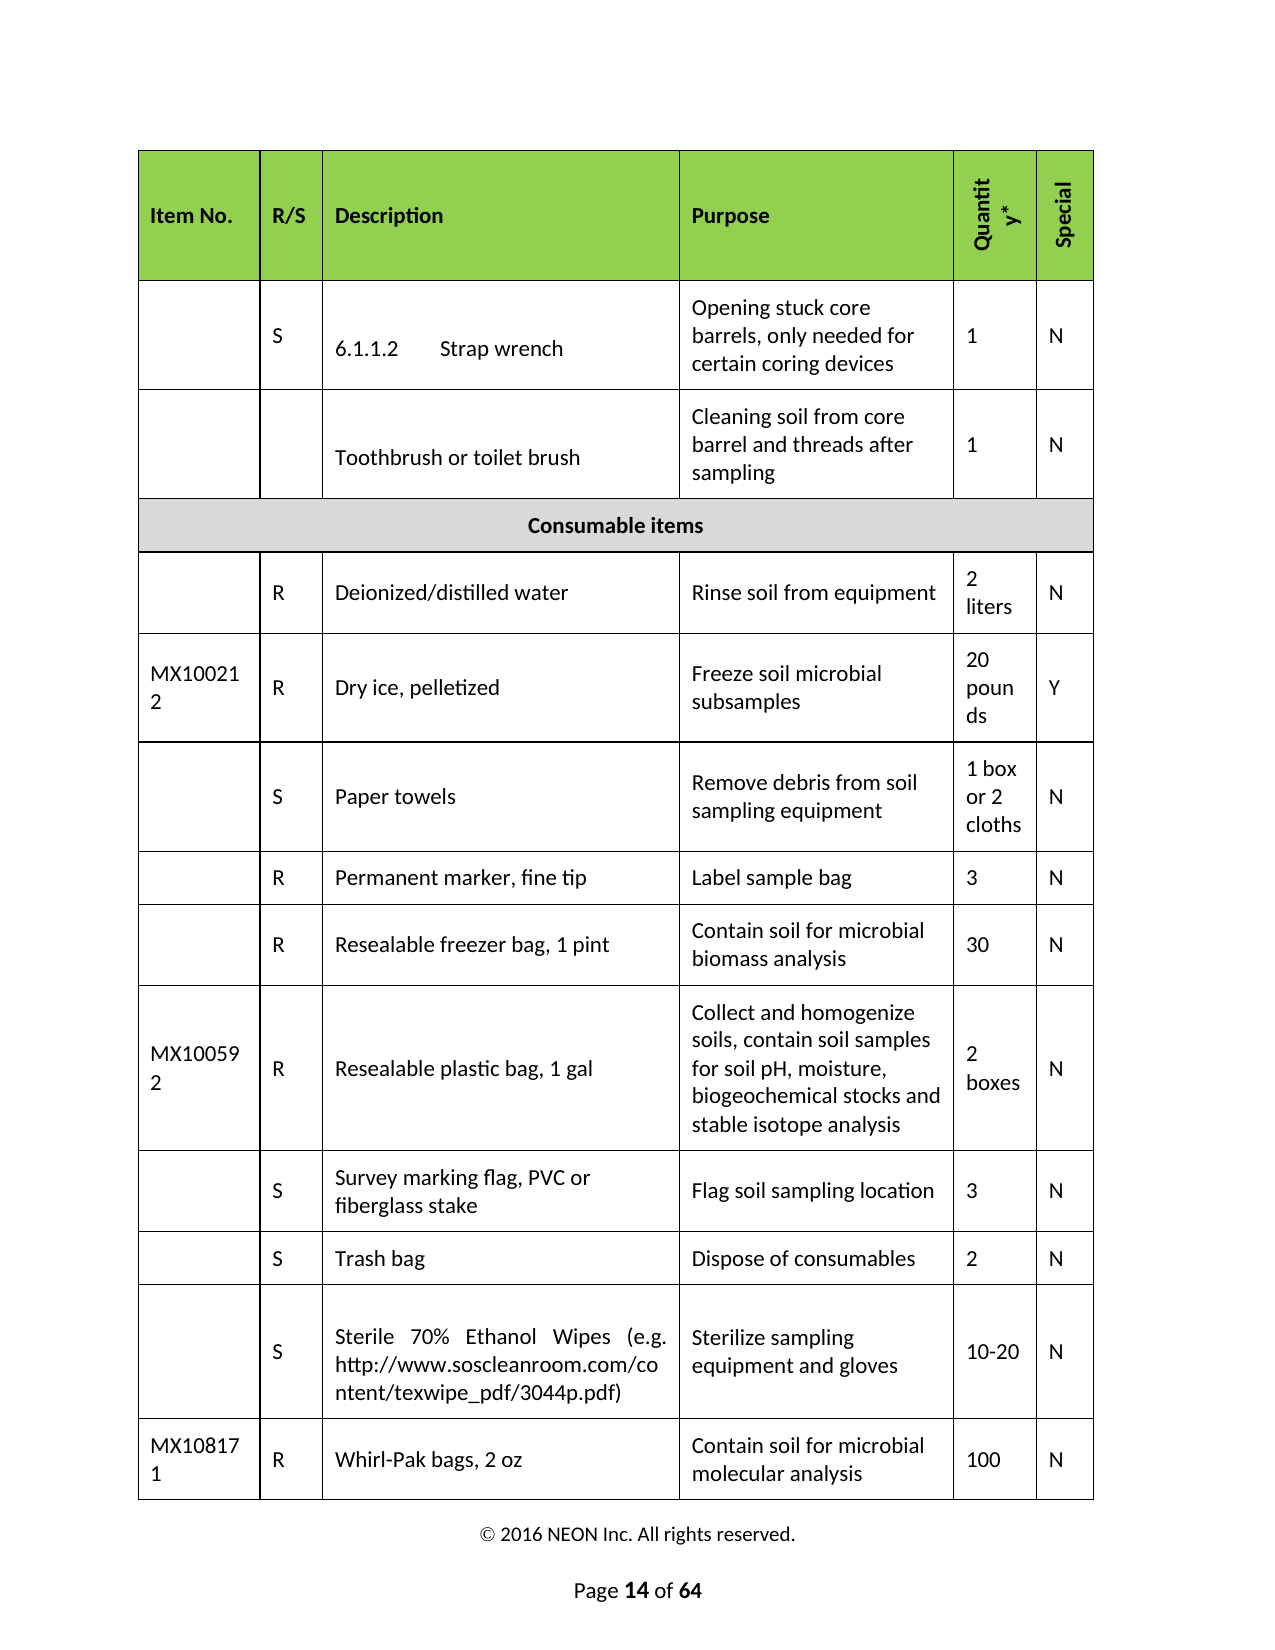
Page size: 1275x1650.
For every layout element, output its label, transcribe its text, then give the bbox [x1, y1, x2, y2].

table_cell N [1037, 905, 1093, 984]
table_cell [139, 281, 259, 389]
table_cell R [261, 852, 322, 903]
table_cell MX100212 [139, 634, 259, 741]
table_cell Contain soil for microbial molecular analysis [680, 1419, 953, 1499]
table_cell 1 [954, 390, 1036, 498]
table_cell S [261, 743, 322, 851]
table_cell R [261, 986, 322, 1150]
table_cell N [1037, 1151, 1093, 1231]
table_cell Dry ice, pelletized [323, 634, 679, 741]
table_cell Resealable plastic bag, 1 gal [323, 986, 679, 1150]
table_header Special Handling [1037, 151, 1093, 280]
table_cell [139, 1151, 259, 1231]
table_cell [139, 905, 259, 984]
table_cell MX108171 [139, 1419, 259, 1499]
table_cell 2 liters [954, 553, 1036, 632]
table_cell R [261, 634, 322, 741]
table_cell [139, 1232, 259, 1284]
table_cell Whirl-Pak bags, 2 oz [323, 1419, 679, 1499]
table_cell N [1037, 1419, 1093, 1499]
table_cell [139, 852, 259, 903]
table_cell MX100592 [139, 986, 259, 1150]
table_cell Sterilize sampling equipment and gloves [680, 1285, 953, 1418]
table_cell S [261, 1232, 322, 1284]
table_cell 10-20 [954, 1285, 1036, 1418]
table_cell Permanent marker, fine tip [323, 852, 679, 903]
table_cell 1 box or 2 cloths [954, 743, 1036, 851]
table_cell Trash bag [323, 1232, 679, 1284]
table_cell N [1037, 390, 1093, 498]
table_cell 100 [954, 1419, 1036, 1499]
table_cell Rinse soil from equipment [680, 553, 953, 632]
table_cell N [1037, 281, 1093, 389]
table_cell N [1037, 1232, 1093, 1284]
table_cell R [261, 553, 322, 632]
table_cell S [261, 1151, 322, 1231]
table_cell Survey marking flag, PVC or fiberglass stake [323, 1151, 679, 1231]
table_cell [139, 553, 259, 632]
table_cell 3 [954, 852, 1036, 903]
table_cell Strap wrench [323, 281, 679, 389]
table_cell S [261, 281, 322, 389]
table_cell N [1037, 1285, 1093, 1418]
table_cell Sterile 70% Ethanol Wipes (e.g. http://www.soscleanroom.com/content/texwipe_pdf/3044p.pdf) [323, 1285, 679, 1418]
table_cell N [1037, 852, 1093, 903]
table_cell N [1037, 743, 1093, 851]
table_cell Remove debris from soil sampling equipment [680, 743, 953, 851]
table_cell R [261, 1419, 322, 1499]
table_cell 2 [954, 1232, 1036, 1284]
table_cell Deionized/distilled water [323, 553, 679, 632]
table_cell R [261, 905, 322, 984]
table_cell Consumable items [139, 499, 1093, 551]
table_cell 3 [954, 1151, 1036, 1231]
table_header Purpose [680, 151, 953, 280]
table_cell S [261, 1285, 322, 1418]
table_header R/S [261, 151, 322, 280]
table_header Item No. [139, 151, 259, 280]
table_cell 30 [954, 905, 1036, 984]
table_cell N [1037, 986, 1093, 1150]
table_cell Flag soil sampling location [680, 1151, 953, 1231]
table_cell N [1037, 553, 1093, 632]
table_cell Collect and homogenize soils, contain soil samples for soil pH, moisture, biogeochemical stocks and stable isotope analysis [680, 986, 953, 1150]
table_cell 20 pounds [954, 634, 1036, 741]
table_cell Cleaning soil from core barrel and threads after sampling [680, 390, 953, 498]
table_cell Paper towels [323, 743, 679, 851]
table_cell Contain soil for microbial biomass analysis [680, 905, 953, 984]
table_cell [261, 390, 322, 498]
table_cell Dispose of consumables [680, 1232, 953, 1284]
table_header Quantity* [954, 151, 1036, 280]
table_cell Y [1037, 634, 1093, 741]
table_cell [139, 390, 259, 498]
table_cell Resealable freezer bag, 1 pint [323, 905, 679, 984]
table_cell 1 [954, 281, 1036, 389]
table_cell Opening stuck core barrels, only needed for certain coring devices [680, 281, 953, 389]
table_cell Freeze soil microbial subsamples [680, 634, 953, 741]
table_cell [139, 743, 259, 851]
table_cell 2 boxes [954, 986, 1036, 1150]
table_cell Label sample bag [680, 852, 953, 903]
table_header Description [323, 151, 679, 280]
table_cell [139, 1285, 259, 1418]
table_cell Toothbrush or toilet brush [323, 390, 679, 498]
